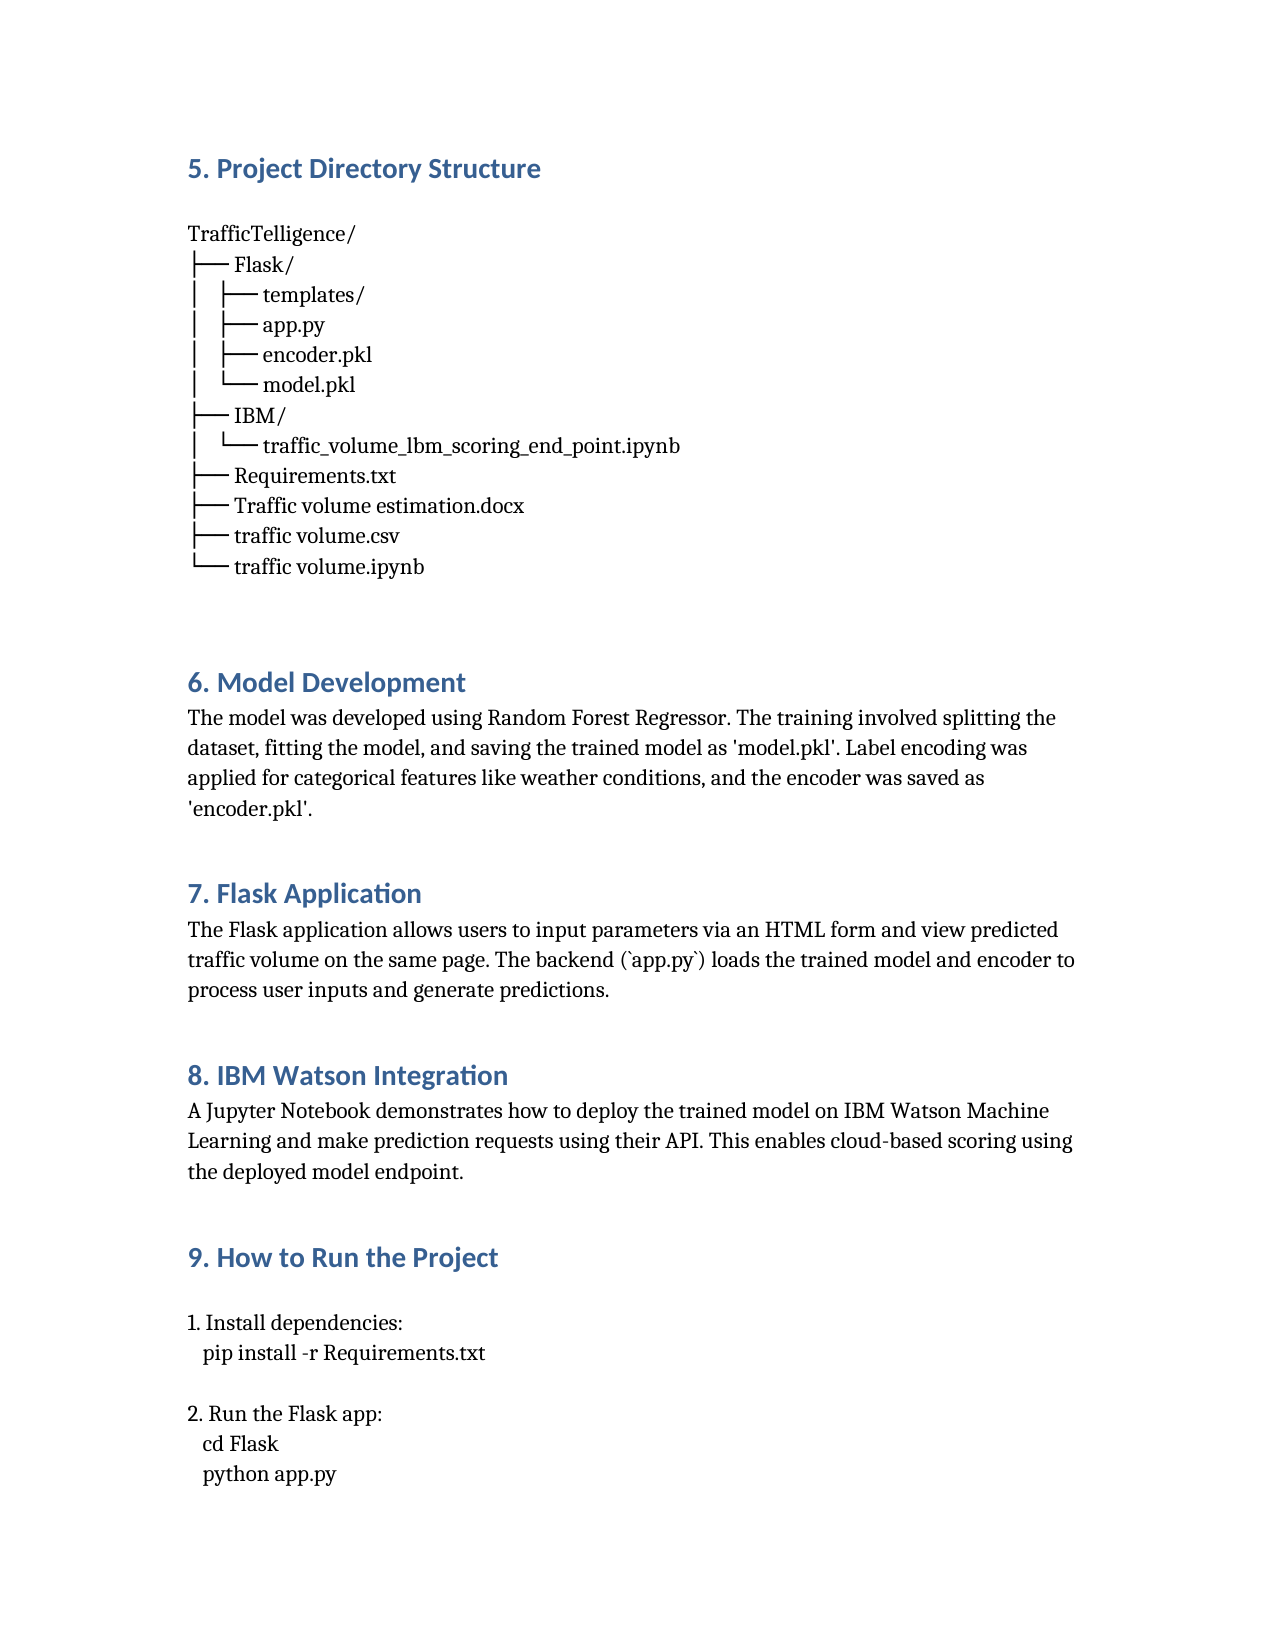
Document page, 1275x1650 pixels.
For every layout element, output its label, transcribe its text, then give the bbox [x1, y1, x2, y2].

subtitle 6. Model Development [187, 664, 1087, 699]
subtitle 9. How to Run the Project [187, 1239, 1087, 1274]
text TrafficTelligence/ ├── Flask/ │ ├── templates/ │ ├── app.py │ ├── encoder.pkl │ └── model.pkl ├── IBM/ │ └── traffic_volume_lbm_scoring_end_point.ipynb ├── Requirements.txt ├── Traffic volume estimation.docx ├── traffic volume.csv └── traffic volume.ipynb [187, 191, 1087, 610]
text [187, 1280, 1087, 1487]
subtitle 8. IBM Watson Integration [187, 1057, 1087, 1093]
subtitle 5. Project Directory Structure [187, 150, 1087, 186]
text The model was developed using Random Forest Regressor. The training involved splitting the dataset, fitting the model, and saving the trained model as 'model.pkl'. Label encoding was applied for categorical features like weather conditions, and the encoder was saved as 'encoder.pkl'. [187, 705, 1087, 822]
text The Flask application allows users to input parameters via an HTML form and view predicted traffic volume on the same page. The backend (`app.py`) loads the trained model and encoder to process user inputs and generate predictions. [187, 917, 1087, 1003]
subtitle 7. Flask Application [187, 876, 1087, 911]
text A Jupyter Notebook demonstrates how to deploy the trained model on IBM Watson Machine Learning and make prediction requests using their API. This enables cloud-based scoring using the deployed model endpoint. [187, 1098, 1087, 1185]
